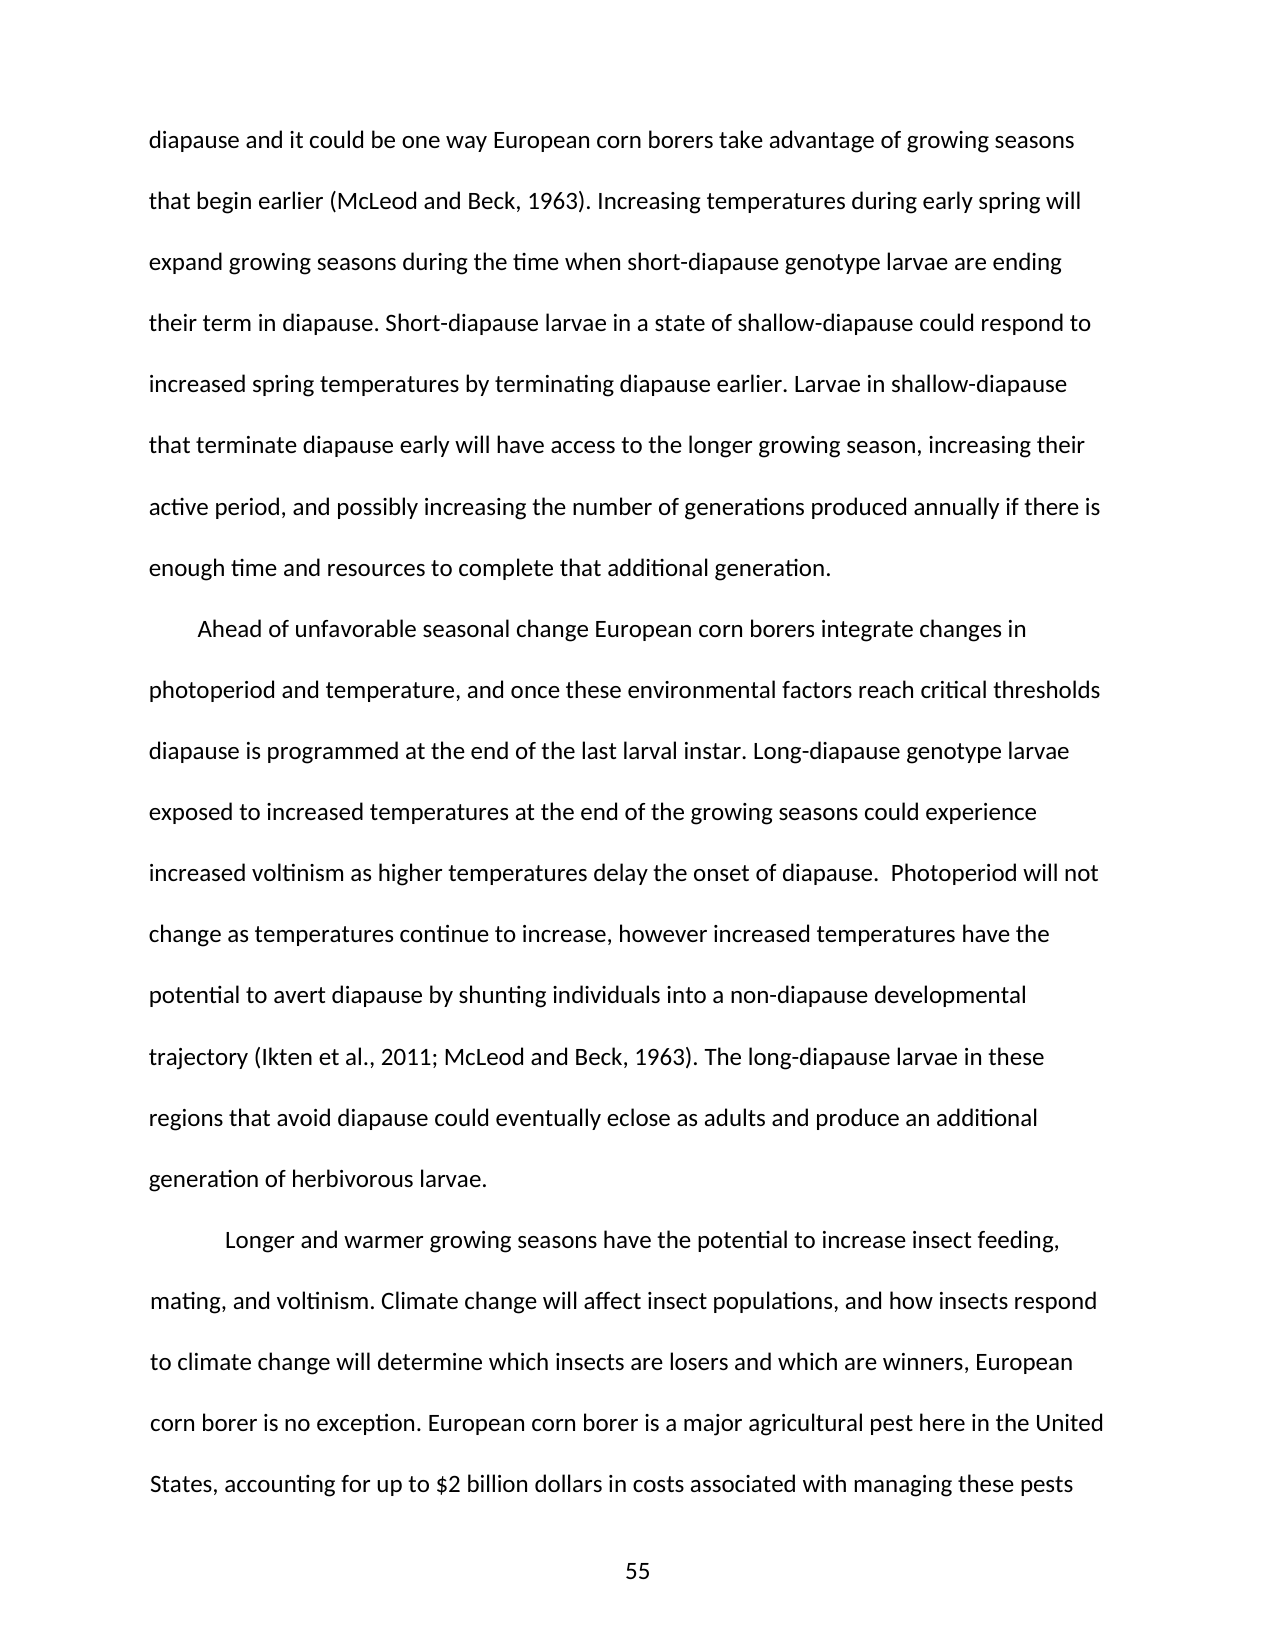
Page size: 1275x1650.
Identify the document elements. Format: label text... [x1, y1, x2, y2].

text Ahead of unfavorable seasonal change European corn borers integrate changes in photoperiod and temperature, and once these environmental factors reach critical thresholds diapause is programmed at the end of the last larval instar. Long-diapause genotype larvae exposed to increased temperatures at the end of the growing seasons could experience increased voltinism as higher temperatures delay the onset of diapause. Photoperiod will not change as temperatures continue to increase, however increased temperatures have the potential to avert diapause by shunting individuals into a non-diapause developmental trajectory (Ikten et al., 2011; McLeod and Beck, 1963). The long-diapause larvae in these regions that avoid diapause could eventually eclose as adults and produce an additional generation of herbivorous larvae. [148, 613, 1124, 1193]
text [148, 124, 1111, 582]
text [150, 1224, 1124, 1499]
